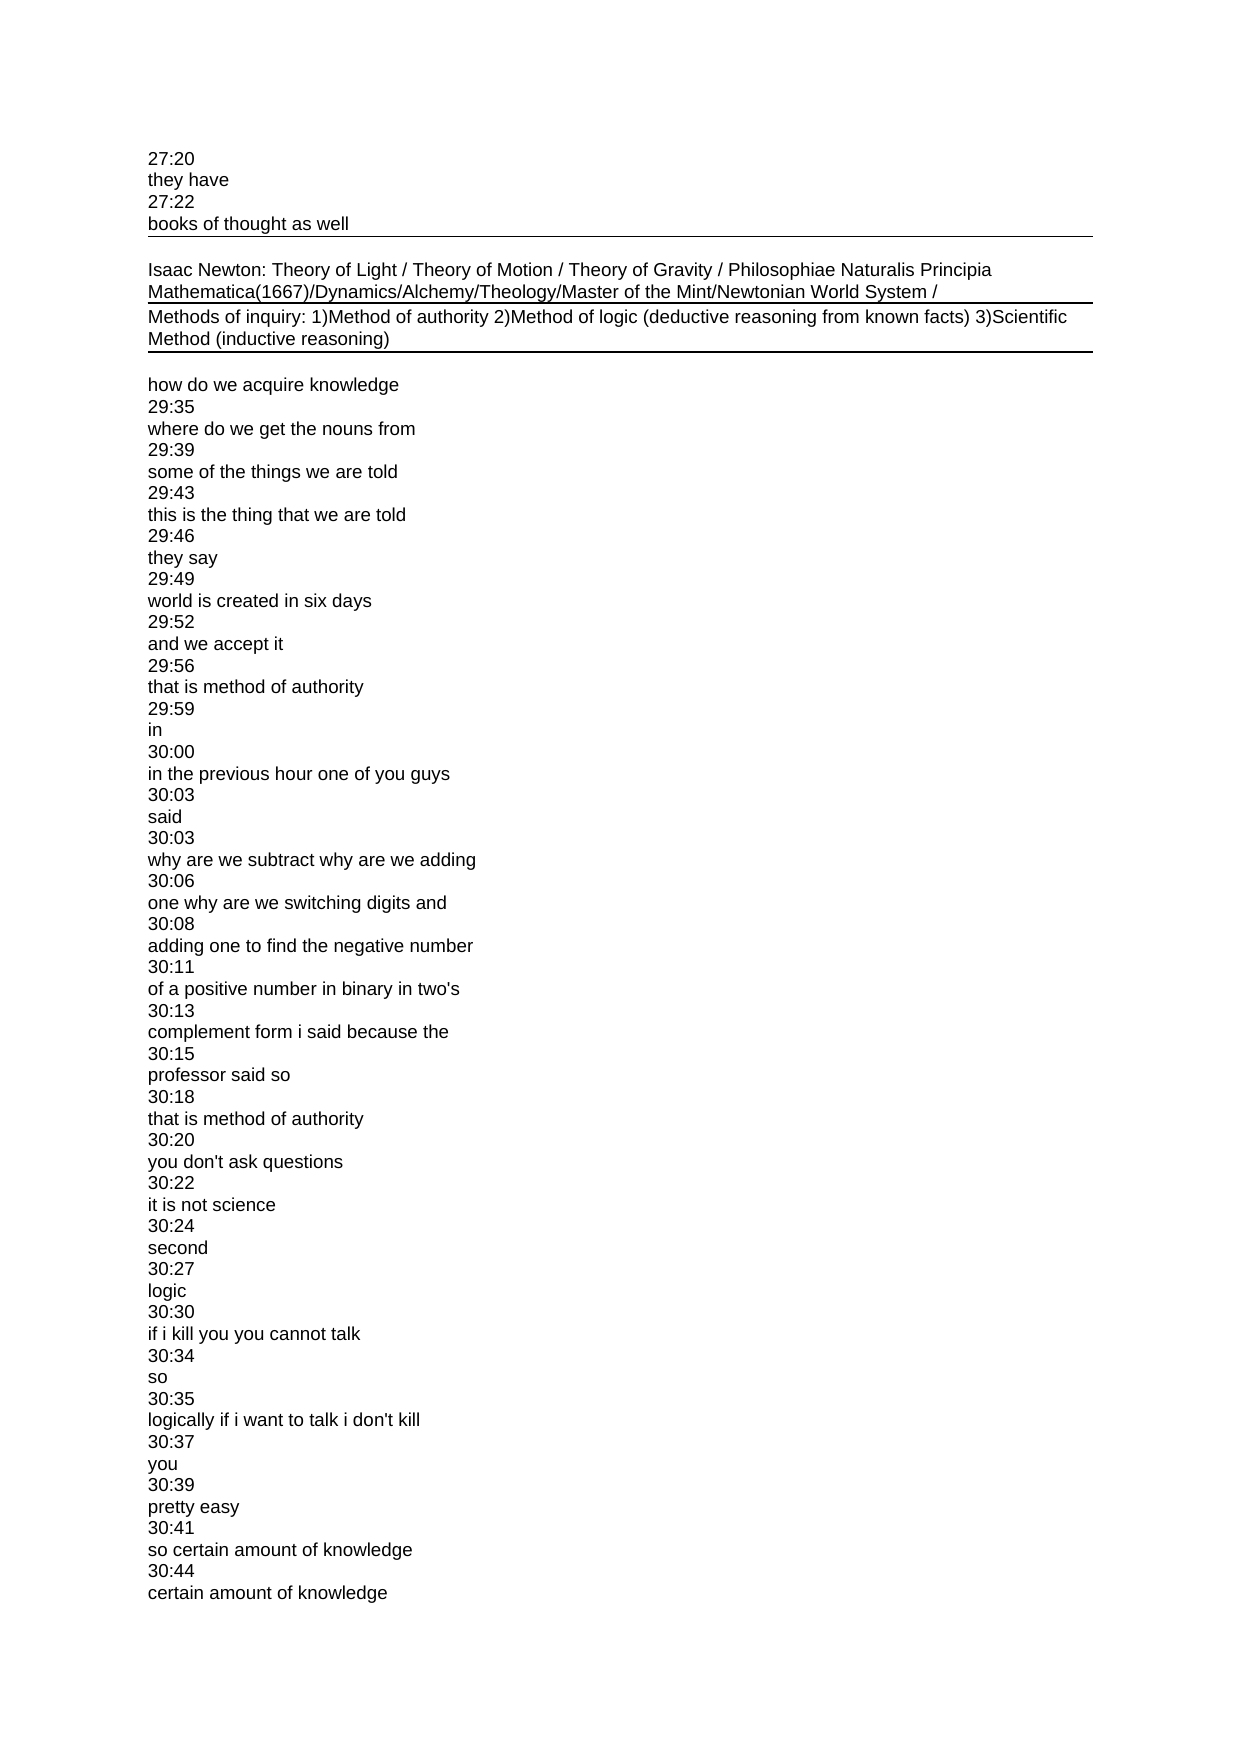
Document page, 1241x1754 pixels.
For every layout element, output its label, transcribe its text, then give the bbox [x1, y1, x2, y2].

text 30:30 [148, 1301, 1093, 1323]
text 30:37 [148, 1431, 1093, 1452]
text Methods of inquiry: 1)Method of authority 2)Method of logic (deductive reasoning from known facts) 3)Scientific Method (inductive reasoning) [148, 304, 1093, 351]
text 30:24 [148, 1215, 1093, 1237]
text 29:52 [148, 611, 1093, 633]
text this is the thing that we are told [148, 503, 1093, 525]
text 30:39 [148, 1474, 1093, 1495]
text that is method of authority [148, 1107, 1093, 1129]
text 29:56 [148, 654, 1093, 676]
text you don't ask questions [148, 1150, 1093, 1172]
text adding one to find the negative number [148, 935, 1093, 956]
text logically if i want to talk i don't kill [148, 1409, 1093, 1431]
text 30:03 [148, 784, 1093, 805]
text 27:22 [148, 191, 1093, 212]
text Isaac Newton: Theory of Light / Theory of Motion / Theory of Gravity / Philosophiae Naturalis Principia Mathematica(1667)/Dynamics/Alchemy/Theology/Master of the Mint/Newtonian World System / [148, 259, 1093, 302]
text 30:00 [148, 741, 1093, 762]
text certain amount of knowledge [148, 1582, 1093, 1603]
text 30:44 [148, 1560, 1093, 1582]
text 30:15 [148, 1043, 1093, 1064]
text how do we acquire knowledge [148, 353, 1093, 396]
text and we accept it [148, 633, 1093, 654]
text 30:03 [148, 827, 1093, 848]
text 29:46 [148, 525, 1093, 547]
text some of the things we are told [148, 460, 1093, 482]
text 30:20 [148, 1129, 1093, 1150]
text 29:59 [148, 698, 1093, 719]
text world is created in six days [148, 590, 1093, 611]
text second [148, 1237, 1093, 1258]
text pretty easy [148, 1495, 1093, 1517]
text books of thought as well [148, 212, 1093, 236]
text 30:18 [148, 1086, 1093, 1107]
text if i kill you you cannot talk [148, 1323, 1093, 1344]
text 30:34 [148, 1344, 1093, 1366]
text where do we get the nouns from [148, 417, 1093, 439]
text 30:41 [148, 1517, 1093, 1538]
text 30:06 [148, 870, 1093, 892]
text they say [148, 547, 1093, 568]
text 29:49 [148, 568, 1093, 590]
text you [148, 1452, 1093, 1474]
text 30:11 [148, 956, 1093, 978]
text complement form i said because the [148, 1021, 1093, 1043]
text it is not science [148, 1193, 1093, 1215]
text in [148, 719, 1093, 741]
text 30:08 [148, 913, 1093, 935]
text 29:43 [148, 482, 1093, 503]
text that is method of authority [148, 676, 1093, 698]
text 30:27 [148, 1258, 1093, 1280]
text 27:20 [148, 148, 1093, 169]
text so [148, 1366, 1093, 1388]
text so certain amount of knowledge [148, 1538, 1093, 1560]
text 30:35 [148, 1388, 1093, 1409]
text said [148, 805, 1093, 827]
text 29:39 [148, 439, 1093, 460]
text why are we subtract why are we adding [148, 848, 1093, 870]
text 29:35 [148, 396, 1093, 417]
text logic [148, 1280, 1093, 1301]
text they have [148, 169, 1093, 191]
text one why are we switching digits and [148, 892, 1093, 913]
text of a positive number in binary in two's [148, 978, 1093, 999]
text 30:13 [148, 999, 1093, 1021]
text in the previous hour one of you guys [148, 762, 1093, 784]
text professor said so [148, 1064, 1093, 1086]
text 30:22 [148, 1172, 1093, 1193]
